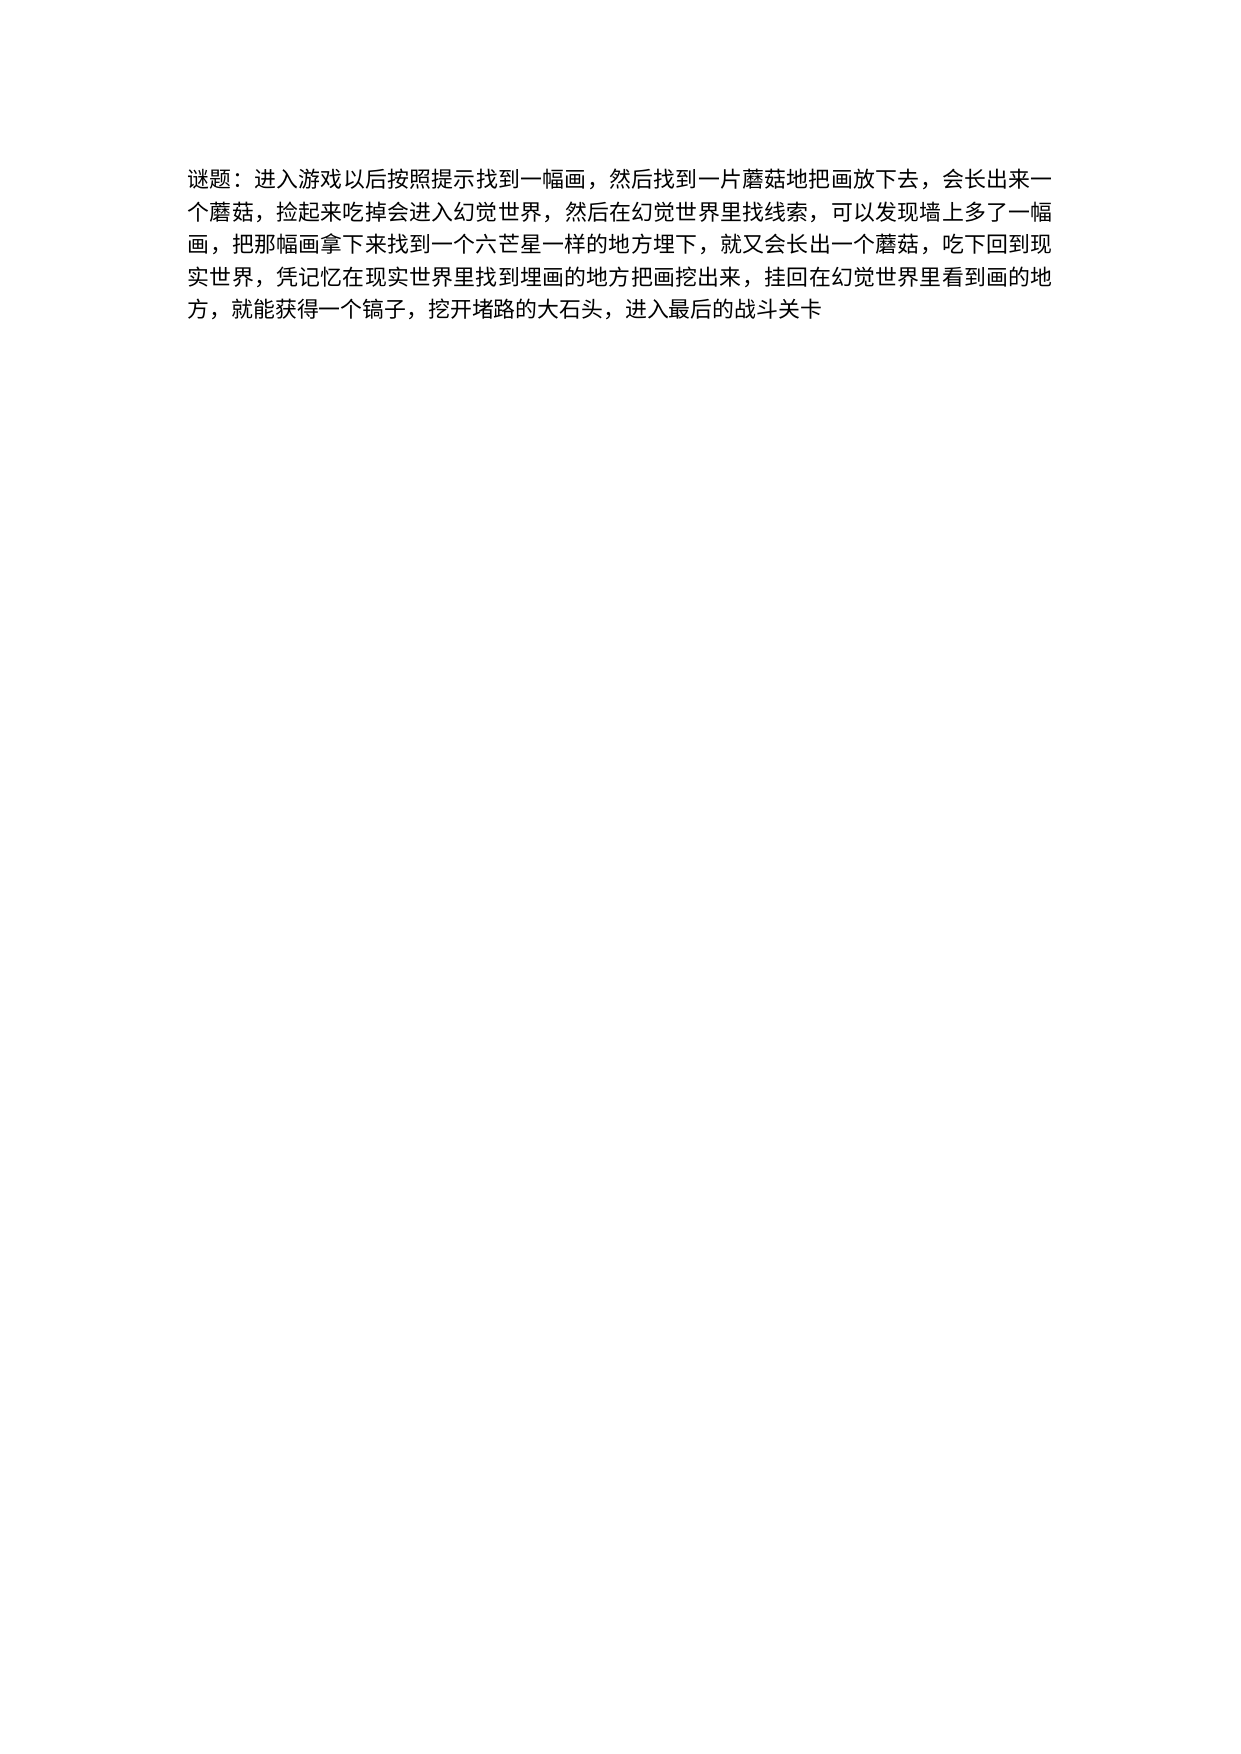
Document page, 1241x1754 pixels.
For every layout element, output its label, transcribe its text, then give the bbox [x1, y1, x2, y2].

list 谜题：进入游戏以后按照提示找到一幅画，然后找到一片蘑菇地把画放下去，会长出来一个蘑菇，捡起来吃掉会进入幻觉世界，然后在幻觉世界里找线索，可以发现墙上多了一幅画，把那幅画拿下来找到一个六芒星一样的地方埋下，就又会长出一个蘑菇，吃下回到现实世界，凭记忆在现实世界里找到埋画的地方把画挖出来，挂回在幻觉世界里看到画的地方，就能获得一个镐子，挖开堵路的大石头，进入最后的战斗关卡 [187, 162, 1053, 324]
